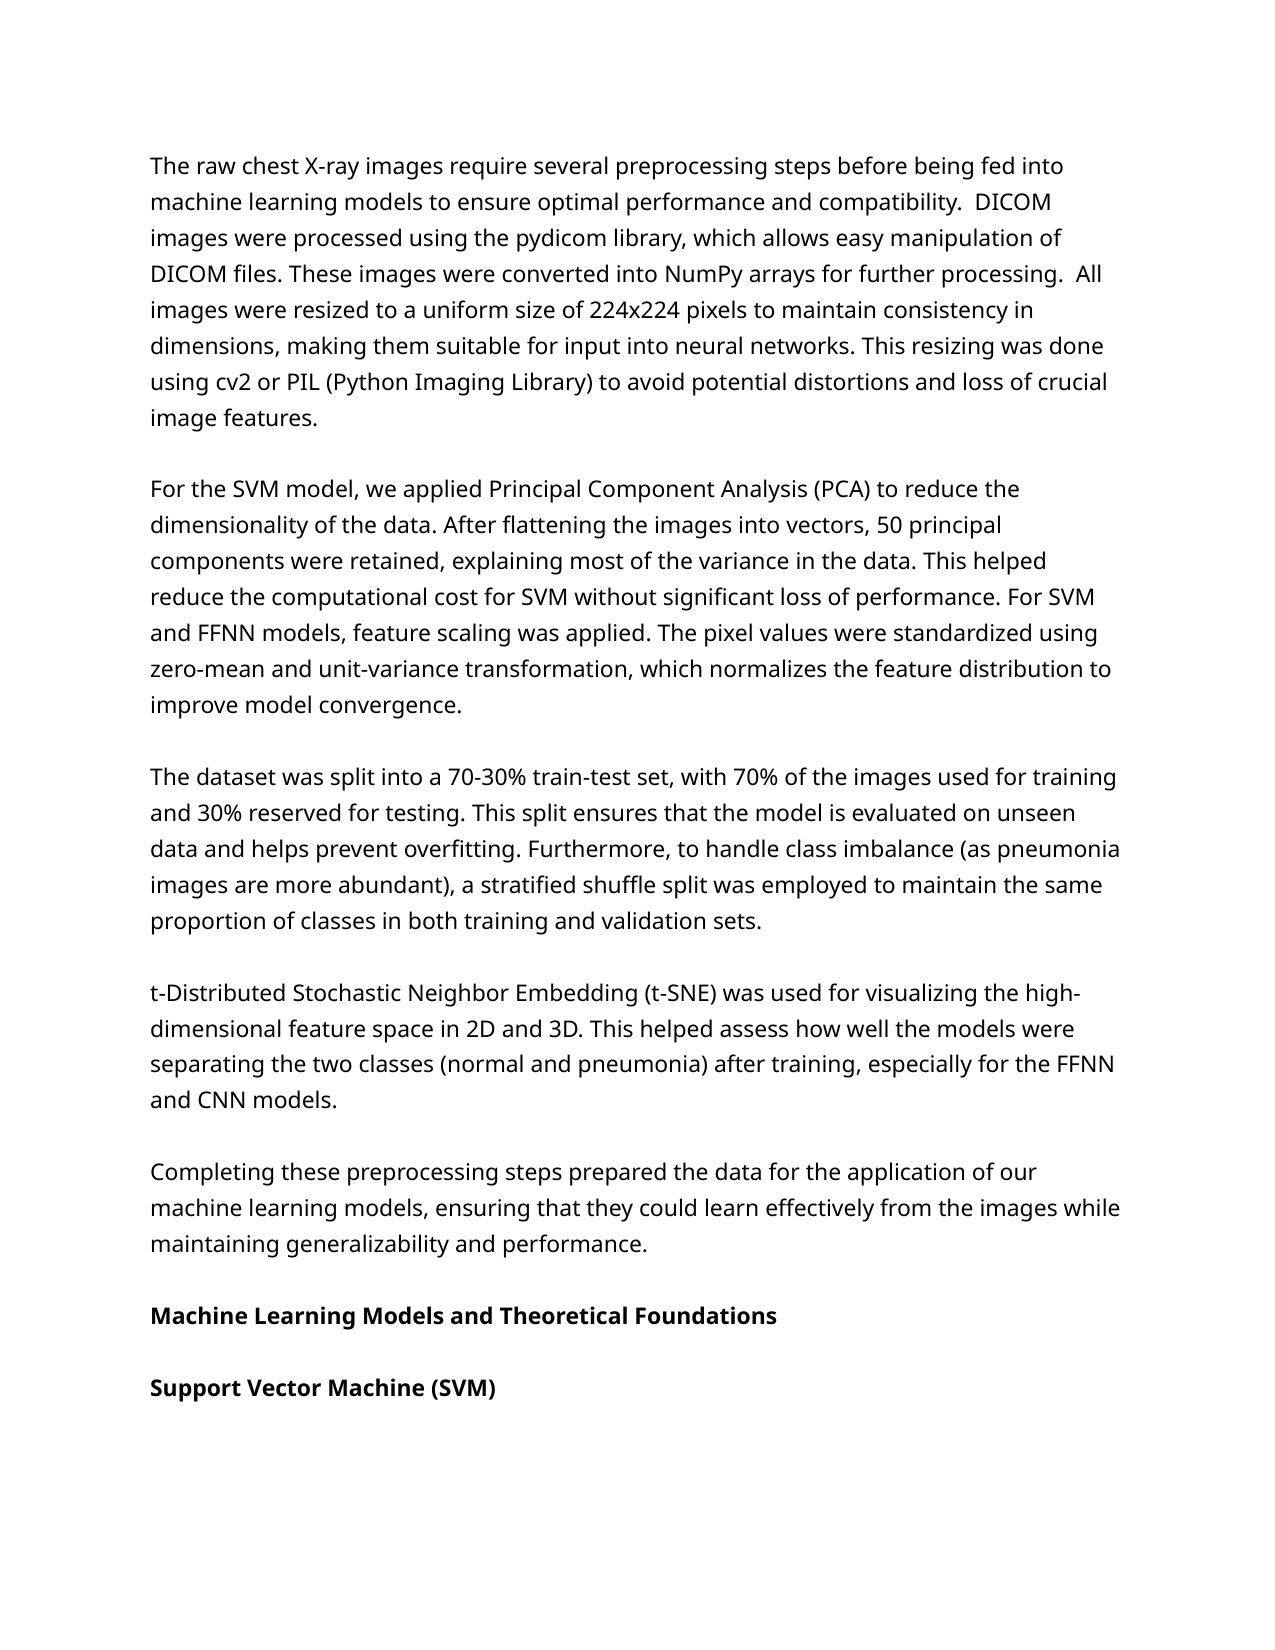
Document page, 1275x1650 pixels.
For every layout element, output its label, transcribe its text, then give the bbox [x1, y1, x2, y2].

text Machine Learning Models and Theoretical Foundations [150, 1300, 1125, 1331]
text The dataset was split into a 70-30% train-test set, with 70% of the images used for training and 30% reserved for testing. This split ensures that the model is evaluated on unseen data and helps prevent overfitting. Furthermore, to handle class imbalance (as pneumonia images are more abundant), a stratified shuffle split was employed to maintain the same proportion of classes in both training and validation sets. [150, 761, 1125, 936]
text t-Distributed Stochastic Neighbor Embedding (t-SNE) was used for visualizing the high-dimensional feature space in 2D and 3D. This helped assess how well the models were separating the two classes (normal and pneumonia) after training, especially for the FFNN and CNN models. [150, 941, 1125, 1116]
text For the SVM model, we applied Principal Component Analysis (PCA) to reduce the dimensionality of the data. After flattening the images into vectors, 50 principal components were retained, explaining most of the variance in the data. This helped reduce the computational cost for SVM without significant loss of performance. For SVM and FFNN models, feature scaling was applied. The pixel values were standardized using zero-mean and unit-variance transformation, which normalizes the feature distribution to improve model convergence. [150, 473, 1125, 720]
text Support Vector Machine (SVM) [150, 1372, 1125, 1403]
text Completing these preprocessing steps prepared the data for the application of our machine learning models, ensuring that they could learn effectively from the images while maintaining generalizability and performance. [150, 1156, 1125, 1259]
text The raw chest X-ray images require several preprocessing steps before being fed into machine learning models to ensure optimal performance and compatibility. DICOM images were processed using the pydicom library, which allows easy manipulation of DICOM files. These images were converted into NumPy arrays for further processing. All images were resized to a uniform size of 224x224 pixels to maintain consistency in dimensions, making them suitable for input into neural networks. This resizing was done using cv2 or PIL (Python Imaging Library) to avoid potential distortions and loss of crucial image features. [150, 150, 1125, 433]
